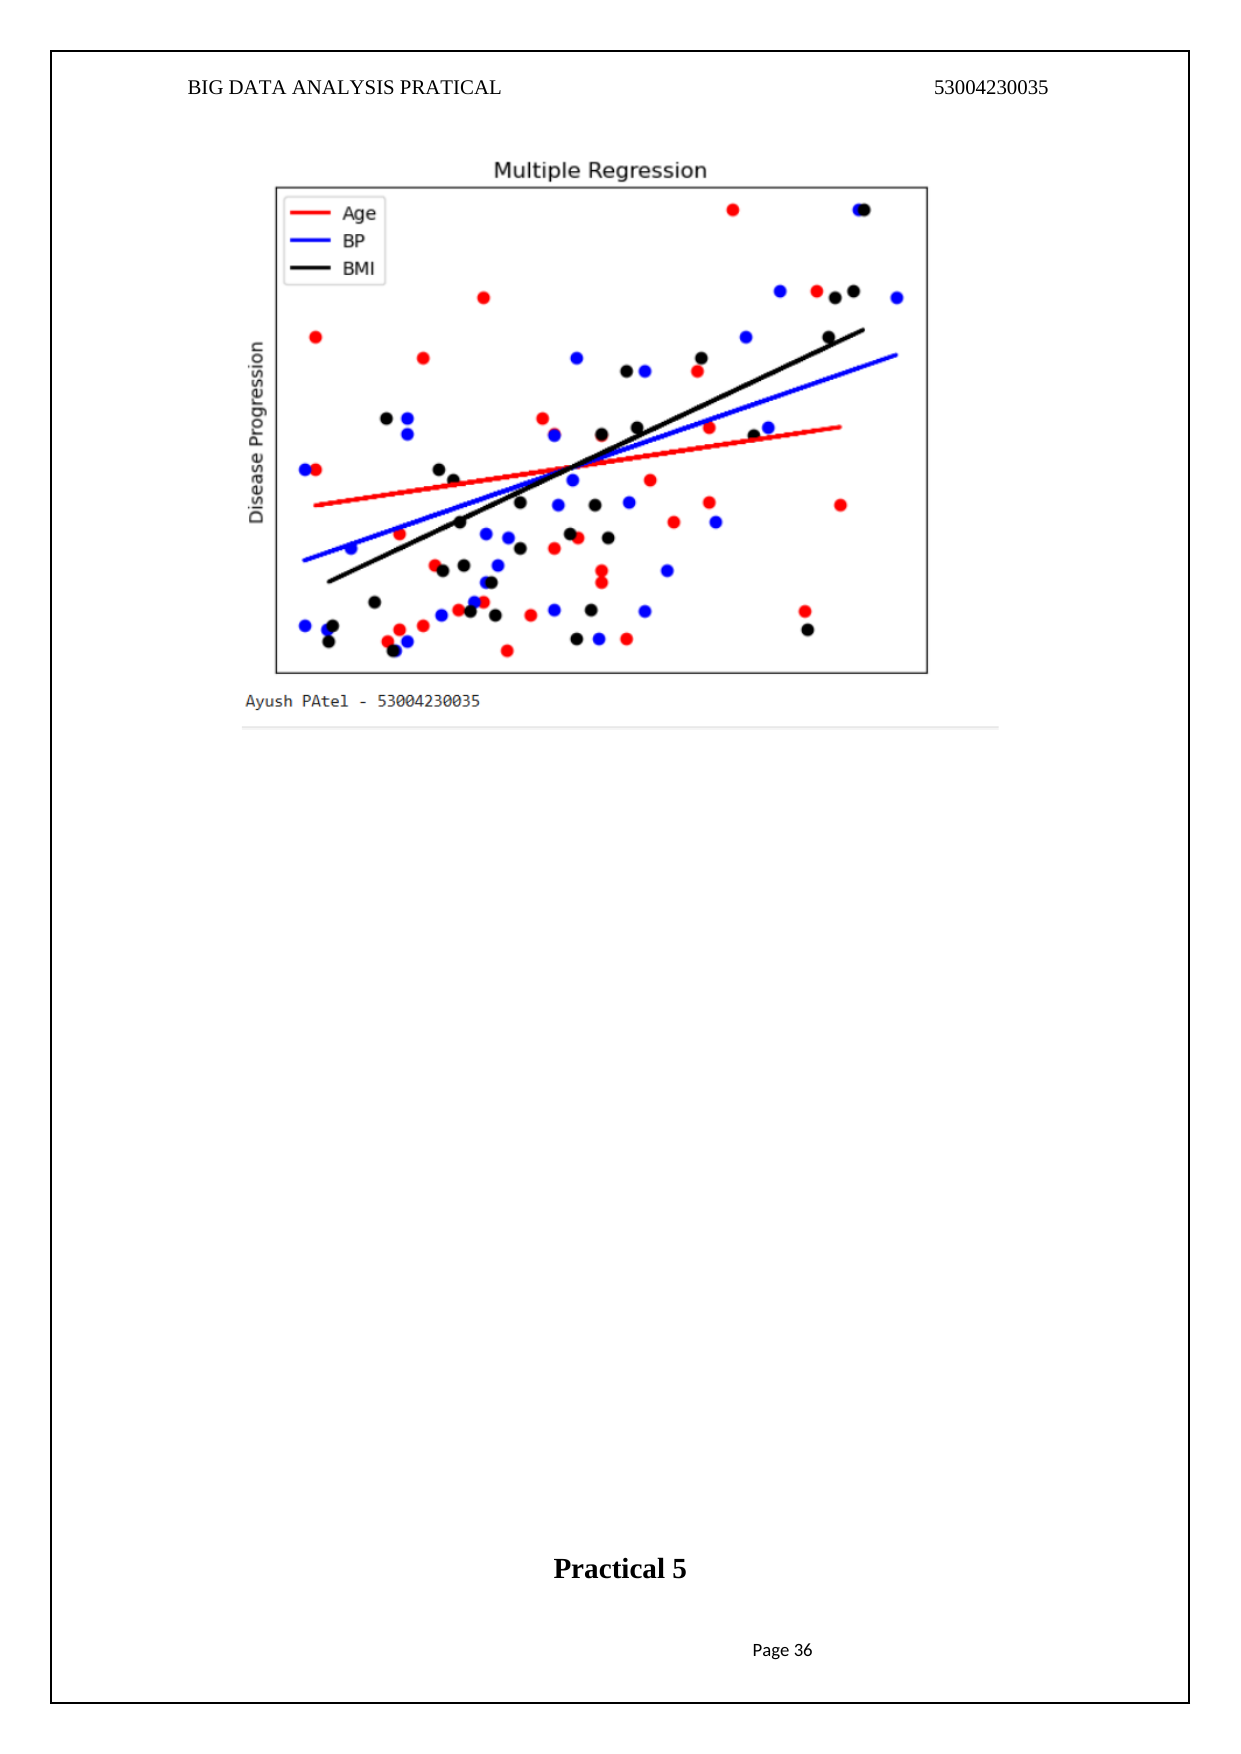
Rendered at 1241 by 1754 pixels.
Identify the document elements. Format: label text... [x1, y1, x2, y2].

picture [241, 150, 999, 730]
text Practical 5 [187, 1551, 1053, 1584]
